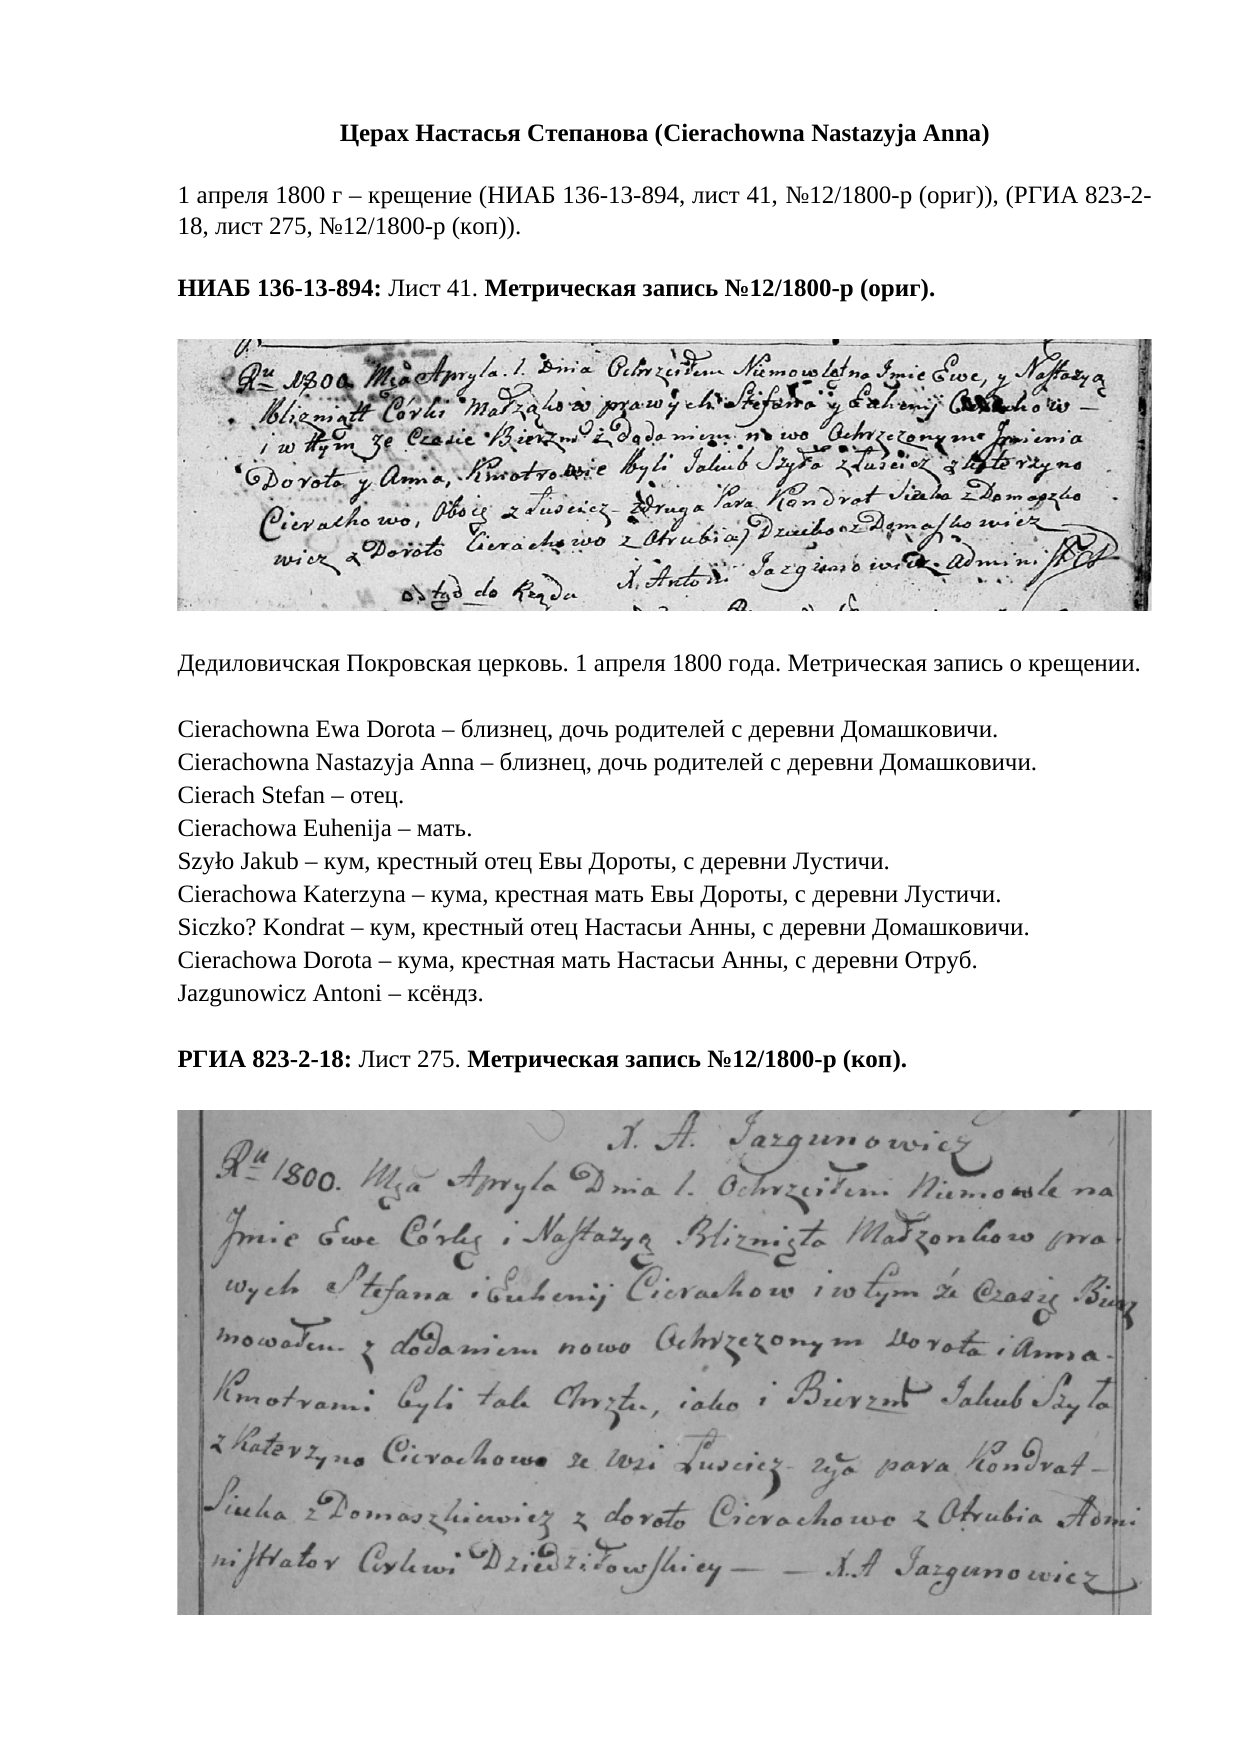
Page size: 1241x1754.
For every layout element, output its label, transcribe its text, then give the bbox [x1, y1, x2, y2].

text РГИА 823-2-18: Лист 275. Метрическая запись №12/1800-р (коп). [177, 1044, 1152, 1073]
text Cierachowa Dorota – кума, крестная мать Настасьи Анны, с деревни Отруб. [177, 945, 1152, 973]
text Cierachowa Euhenija – мать. [177, 813, 1152, 841]
text Cierachowna Nastazyja Anna – близнец, дочь родителей с деревни Домашковичи. [177, 747, 1152, 775]
text Cierach Stefan – отец. [177, 780, 1152, 808]
text Cierachowna Ewa Dorota – близнец, дочь родителей с деревни Домашковичи. [177, 714, 1152, 742]
text Cierachowa Katerzyna – кума, крестная мать Евы Дороты, с деревни Лустичи. [177, 879, 1152, 907]
text Siczko? Kondrat – кум, крестный отец Настасьи Анны, с деревни Домашковичи. [177, 912, 1152, 941]
picture [177, 339, 1152, 611]
text Jazgunowicz Antoni – ксёндз. [177, 978, 1152, 1007]
picture [177, 1110, 1152, 1615]
text 1 апреля 1800 г – крещение (НИАБ 136-13-894, лист 41, №12/1800-р (ориг)), (РГИА 823-2-18, лист 275, №12/1800-р (коп)). [177, 180, 1152, 240]
text НИАБ 136-13-894: Лист 41. Метрическая запись №12/1800-р (ориг). [177, 273, 1152, 302]
text Дедиловичская Покровская церковь. 1 апреля 1800 года. Метрическая запись о крещении. [177, 648, 1152, 676]
text Szyło Jakub – кум, крестный отец Евы Дороты, с деревни Лустичи. [177, 846, 1152, 874]
text Церах Настасья Степанова (Cierachowna Nastazyja Anna) [177, 118, 1152, 147]
